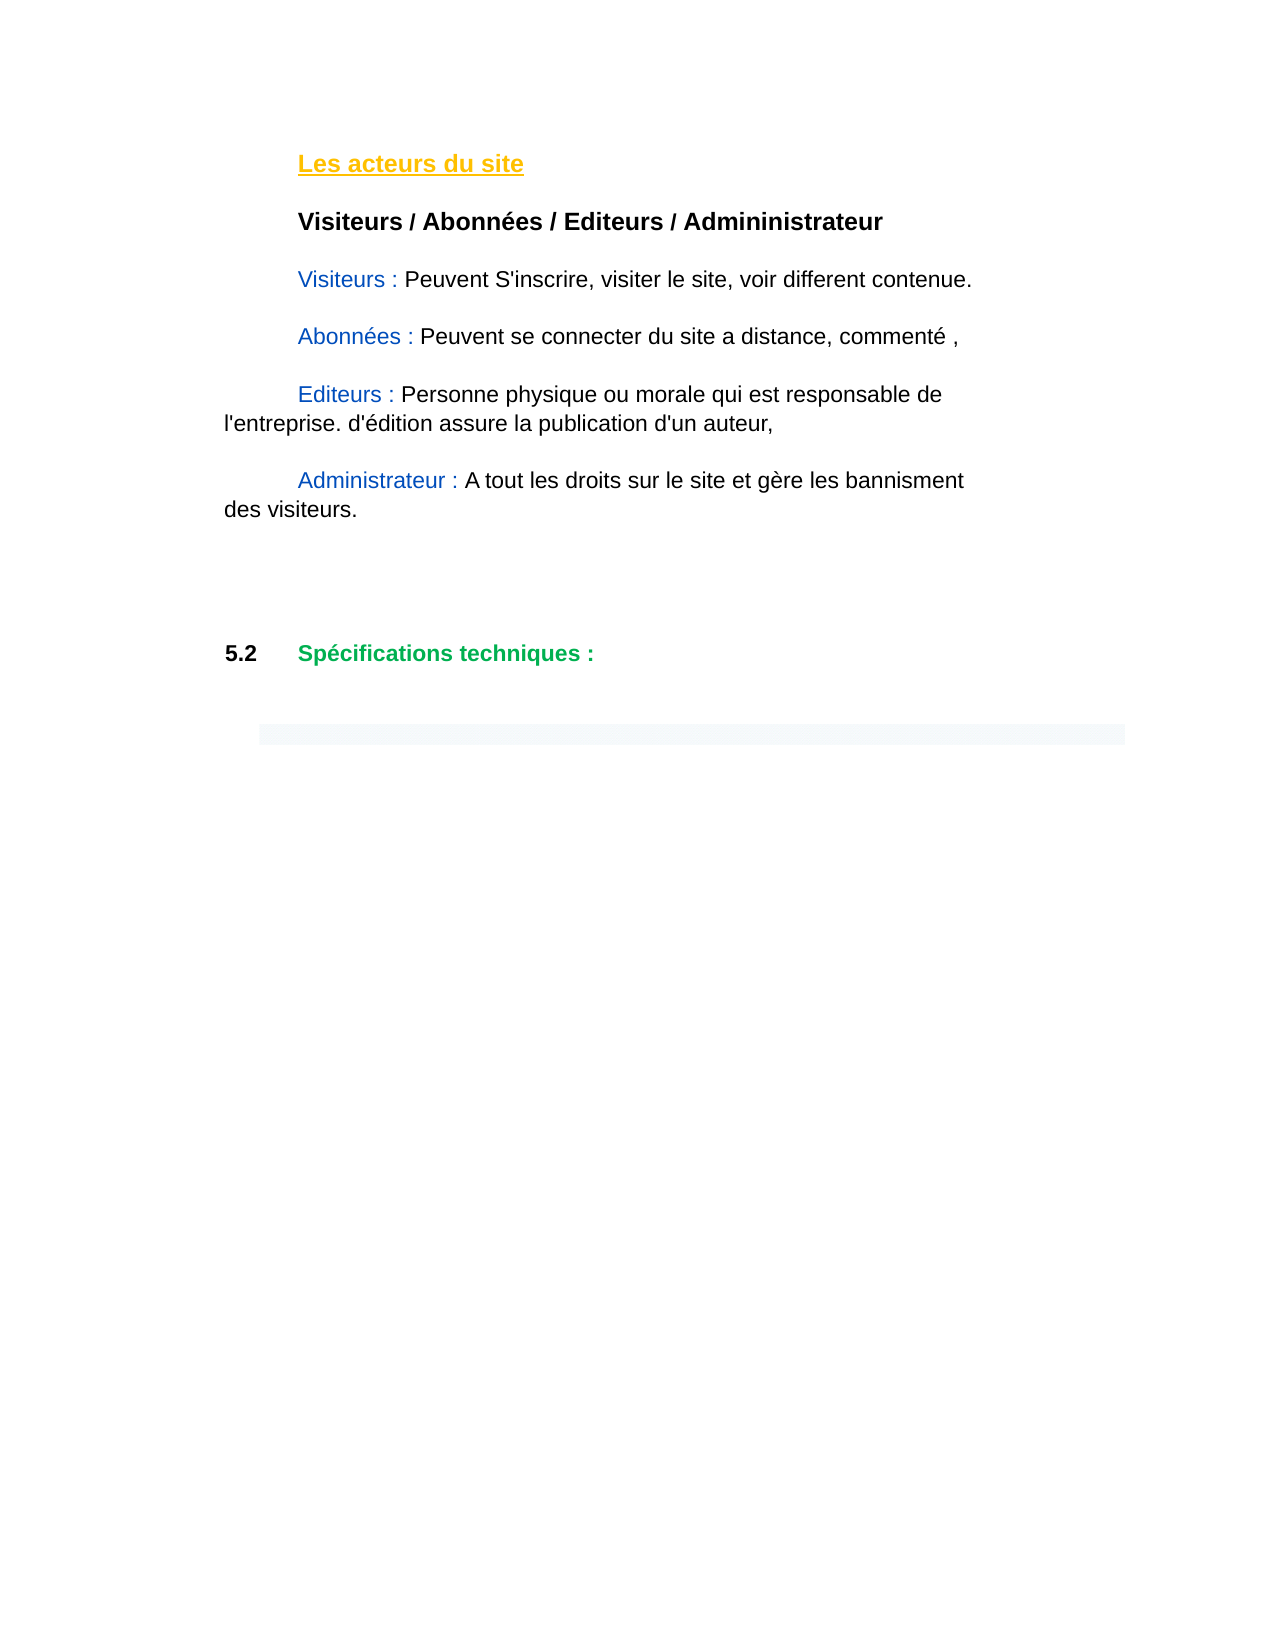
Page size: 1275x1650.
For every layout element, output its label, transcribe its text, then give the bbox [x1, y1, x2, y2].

text Visiteurs / Abonnées / Editeurs / Admininistrateur [150, 207, 1125, 236]
text Editeurs : Personne physique ou morale qui est responsable de l'entreprise. d'édition assure la publication d'un auteur, [150, 379, 1125, 437]
text Les acteurs du site [150, 150, 1125, 179]
text Administrateur : A tout les droits sur le site et gère les bannisment des visiteurs. [150, 466, 1125, 523]
text Visiteurs : Peuvent S'inscrire, visiter le site, voir different contenue. [150, 265, 1125, 294]
text Abonnées : Peuvent se connecter du site a distance, commenté , [150, 322, 1125, 351]
text 5.2 Spécifications techniques : [150, 638, 1125, 667]
